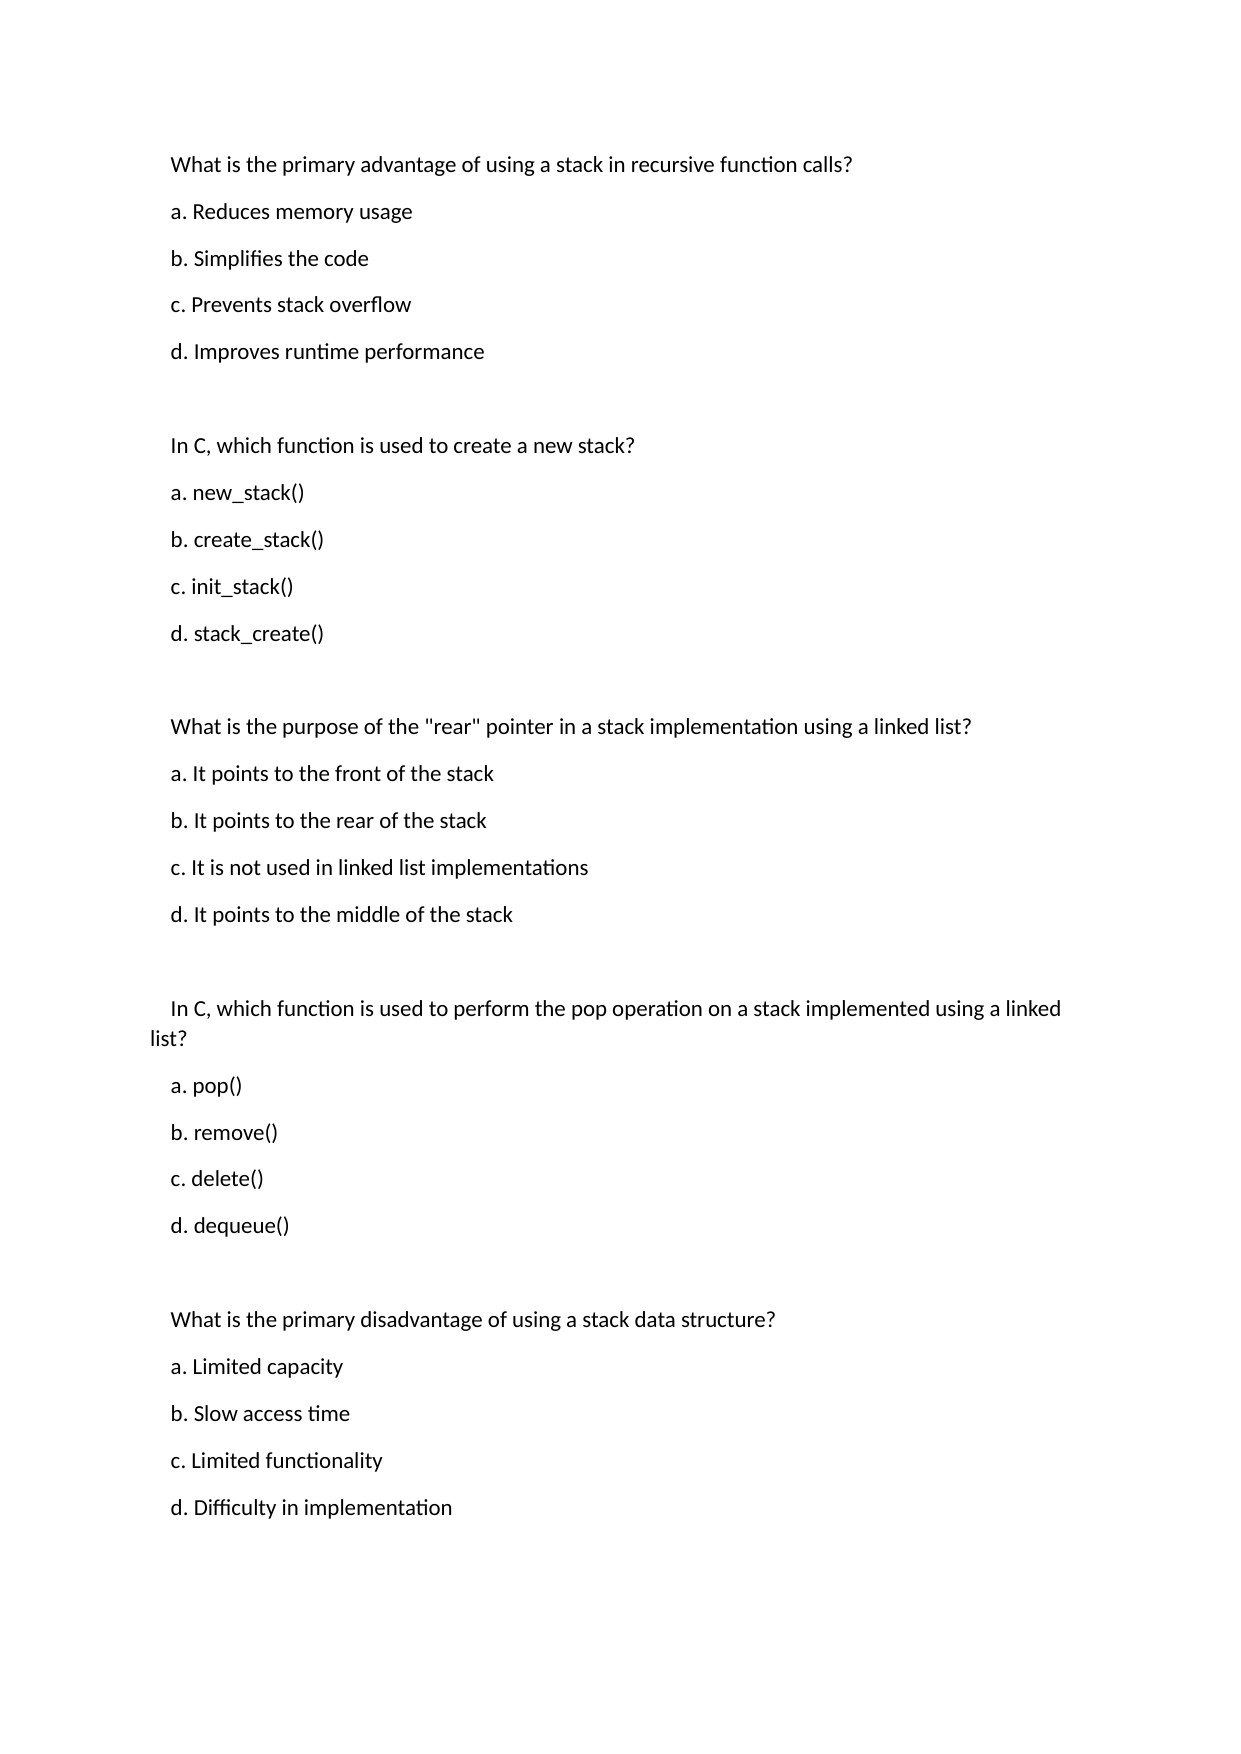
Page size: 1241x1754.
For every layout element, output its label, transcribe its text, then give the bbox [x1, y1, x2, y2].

text d. stack_create() [150, 619, 1090, 647]
text b. Simplifies the code [150, 244, 1090, 272]
text b. remove() [150, 1118, 1090, 1146]
text What is the purpose of the "rear" pointer in a stack implementation using a linked list? [150, 712, 1090, 741]
text d. dequeue() [150, 1211, 1090, 1239]
text What is the primary disadvantage of using a stack data structure? [150, 1305, 1090, 1333]
text What is the primary advantage of using a stack in recursive function calls? [150, 150, 1090, 178]
text c. delete() [150, 1164, 1090, 1193]
text a. pop() [150, 1071, 1090, 1099]
text c. It is not used in linked list implementations [150, 853, 1090, 881]
text a. It points to the front of the stack [150, 759, 1090, 787]
text b. Slow access time [150, 1399, 1090, 1427]
text b. create_stack() [150, 525, 1090, 553]
text d. Difficulty in implementation [150, 1493, 1090, 1521]
text b. It points to the rear of the stack [150, 806, 1090, 834]
text a. new_stack() [150, 478, 1090, 506]
text a. Limited capacity [150, 1352, 1090, 1380]
text a. Reduces memory usage [150, 197, 1090, 225]
text c. Prevents stack overflow [150, 291, 1090, 319]
text d. Improves runtime performance [150, 337, 1090, 366]
text d. It points to the middle of the stack [150, 900, 1090, 928]
text c. init_stack() [150, 572, 1090, 600]
text In C, which function is used to perform the pop operation on a stack implemented using a linked list? [150, 994, 1090, 1052]
text In C, which function is used to create a new stack? [150, 431, 1090, 459]
text c. Limited functionality [150, 1446, 1090, 1474]
